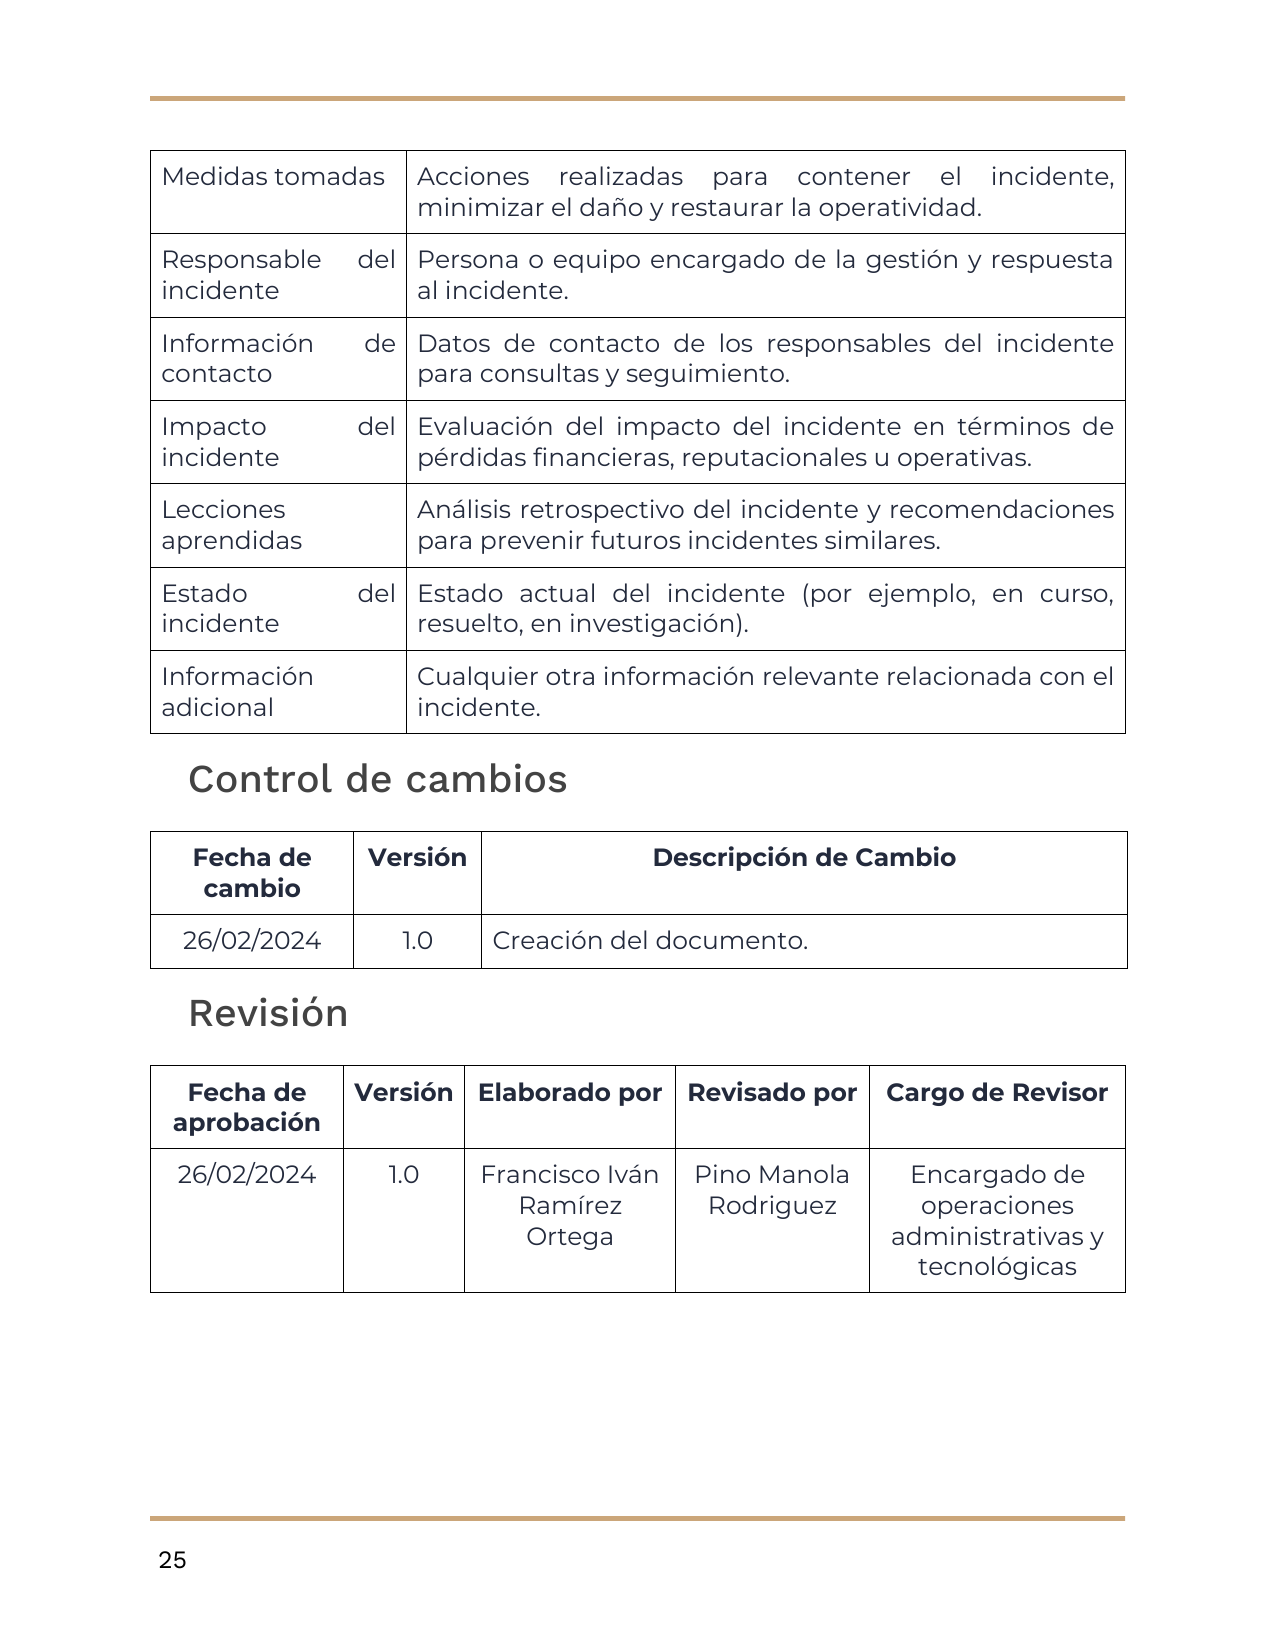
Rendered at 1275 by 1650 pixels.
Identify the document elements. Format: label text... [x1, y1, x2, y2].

table_cell Información adicional [151, 651, 406, 733]
table_cell Estado del incidente [151, 568, 406, 650]
table_cell Persona o equipo encargado de la gestión y respuesta al incidente. [407, 234, 1125, 317]
table_cell Estado actual del incidente (por ejemplo, en curso, resuelto, en investigación). [407, 568, 1125, 650]
table_header Elaborado por [465, 1066, 675, 1148]
table_header Descripción de Cambio [482, 832, 1127, 914]
table_cell Acciones realizadas para contener el incidente, minimizar el daño y restaurar la operatividad. [407, 151, 1125, 233]
table_cell 1.0 [354, 915, 481, 968]
table_cell Impacto del incidente [151, 401, 406, 483]
table_cell Creación del documento. [482, 915, 1127, 968]
table_header Fecha de cambio [151, 832, 353, 914]
table_cell Análisis retrospectivo del incidente y recomendaciones para prevenir futuros incidentes similares. [407, 484, 1125, 567]
table_cell Cualquier otra información relevante relacionada con el incidente. [407, 651, 1125, 733]
table_cell 26/02/2024 [151, 915, 353, 968]
table_cell Evaluación del impacto del incidente en términos de pérdidas financieras, reputacionales u operativas. [407, 401, 1125, 483]
table_cell Medidas tomadas [151, 151, 406, 233]
table_cell 26/02/2024 [151, 1149, 343, 1292]
table_header Fecha de aprobación [151, 1066, 343, 1148]
picture [150, 96, 1125, 101]
table_cell Responsable del incidente [151, 234, 406, 317]
table_header Versión [354, 832, 481, 914]
subtitle Revisión [187, 989, 939, 1036]
picture [150, 1516, 1125, 1521]
table_cell 1.0 [344, 1149, 464, 1292]
table_cell Encargado de operaciones administrativas y tecnológicas [870, 1149, 1125, 1292]
subtitle Control de cambios [187, 755, 939, 802]
table_cell Lecciones aprendidas [151, 484, 406, 567]
table_cell Información de contacto [151, 318, 406, 400]
table_header Revisado por [676, 1066, 869, 1148]
table_cell Francisco Iván Ramírez Ortega [465, 1149, 675, 1292]
table_header Versión [344, 1066, 464, 1148]
table_cell Datos de contacto de los responsables del incidente para consultas y seguimiento. [407, 318, 1125, 400]
table_header Cargo de Revisor [870, 1066, 1125, 1148]
table_cell Pino Manola Rodriguez [676, 1149, 869, 1292]
